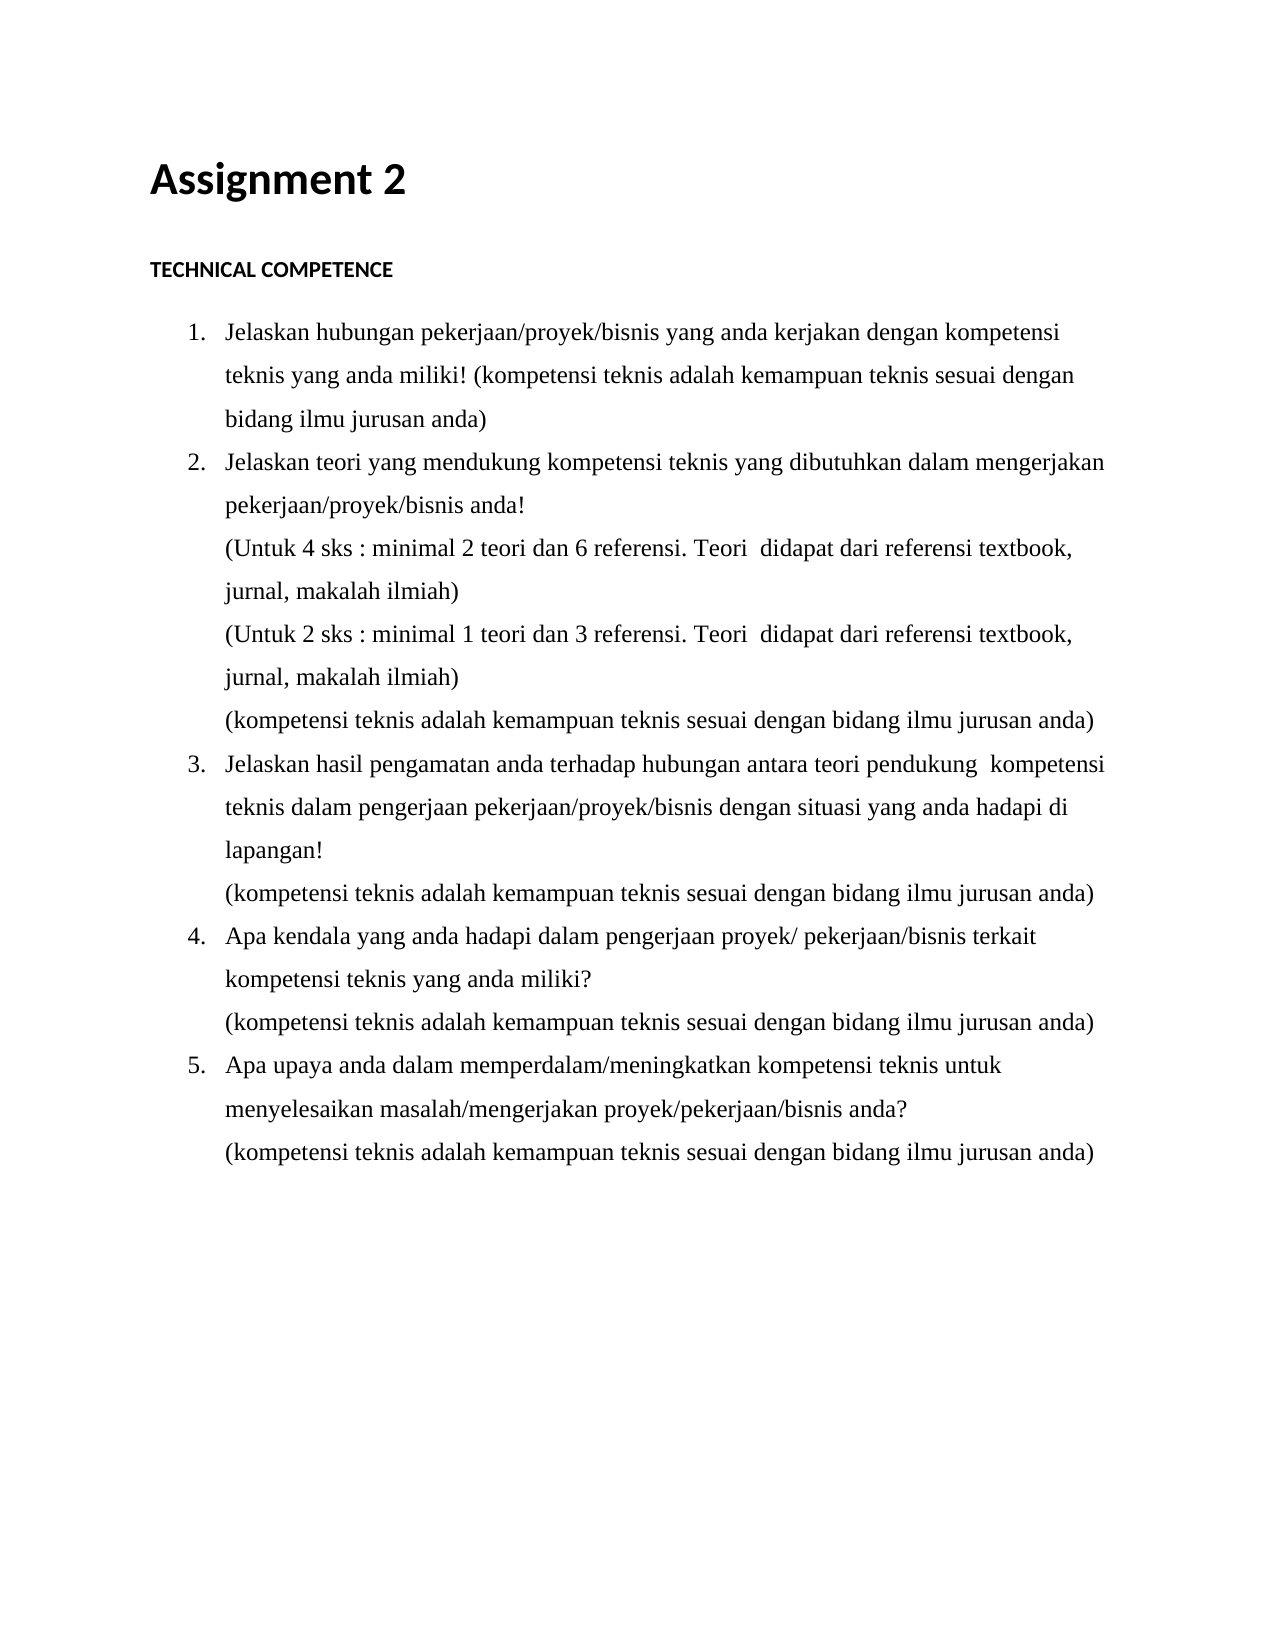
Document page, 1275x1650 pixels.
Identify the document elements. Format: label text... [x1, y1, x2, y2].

list Jelaskan hubungan pekerjaan/proyek/bisnis yang anda kerjakan dengan kompetensi teknis yang anda miliki! (kompetensi teknis adalah kemampuan teknis sesuai dengan bidang ilmu jurusan anda) [187, 317, 1125, 432]
list Apa upaya anda dalam memperdalam/meningkatkan kompetensi teknis untuk menyelesaikan masalah/mengerjakan proyek/pekerjaan/bisnis anda? [187, 1051, 1125, 1122]
list (kompetensi teknis adalah kemampuan teknis sesuai dengan bidang ilmu jurusan anda) [225, 1007, 1125, 1036]
text TECHNICAL COMPETENCE [150, 255, 1125, 283]
text Assignment 2 [150, 150, 1125, 206]
list Jelaskan teori yang mendukung kompetensi teknis yang dibutuhkan dalam mengerjakan pekerjaan/proyek/bisnis anda! [187, 447, 1125, 519]
list (kompetensi teknis adalah kemampuan teknis sesuai dengan bidang ilmu jurusan anda) [225, 1137, 1125, 1166]
list (kompetensi teknis adalah kemampuan teknis sesuai dengan bidang ilmu jurusan anda) [225, 878, 1125, 907]
list (kompetensi teknis adalah kemampuan teknis sesuai dengan bidang ilmu jurusan anda) [225, 706, 1125, 734]
list Apa kendala yang anda hadapi dalam pengerjaan proyek/ pekerjaan/bisnis terkait kompetensi teknis yang anda miliki? [187, 921, 1125, 993]
list Jelaskan hasil pengamatan anda terhadap hubungan antara teori pendukung kompetensi teknis dalam pengerjaan pekerjaan/proyek/bisnis dengan situasi yang anda hadapi di lapangan! [187, 749, 1125, 864]
list (Untuk 2 sks : minimal 1 teori dan 3 referensi. Teori didapat dari referensi textbook, jurnal, makalah ilmiah) [225, 619, 1125, 691]
list (Untuk 4 sks : minimal 2 teori dan 6 referensi. Teori didapat dari referensi textbook, jurnal, makalah ilmiah) [225, 533, 1125, 605]
